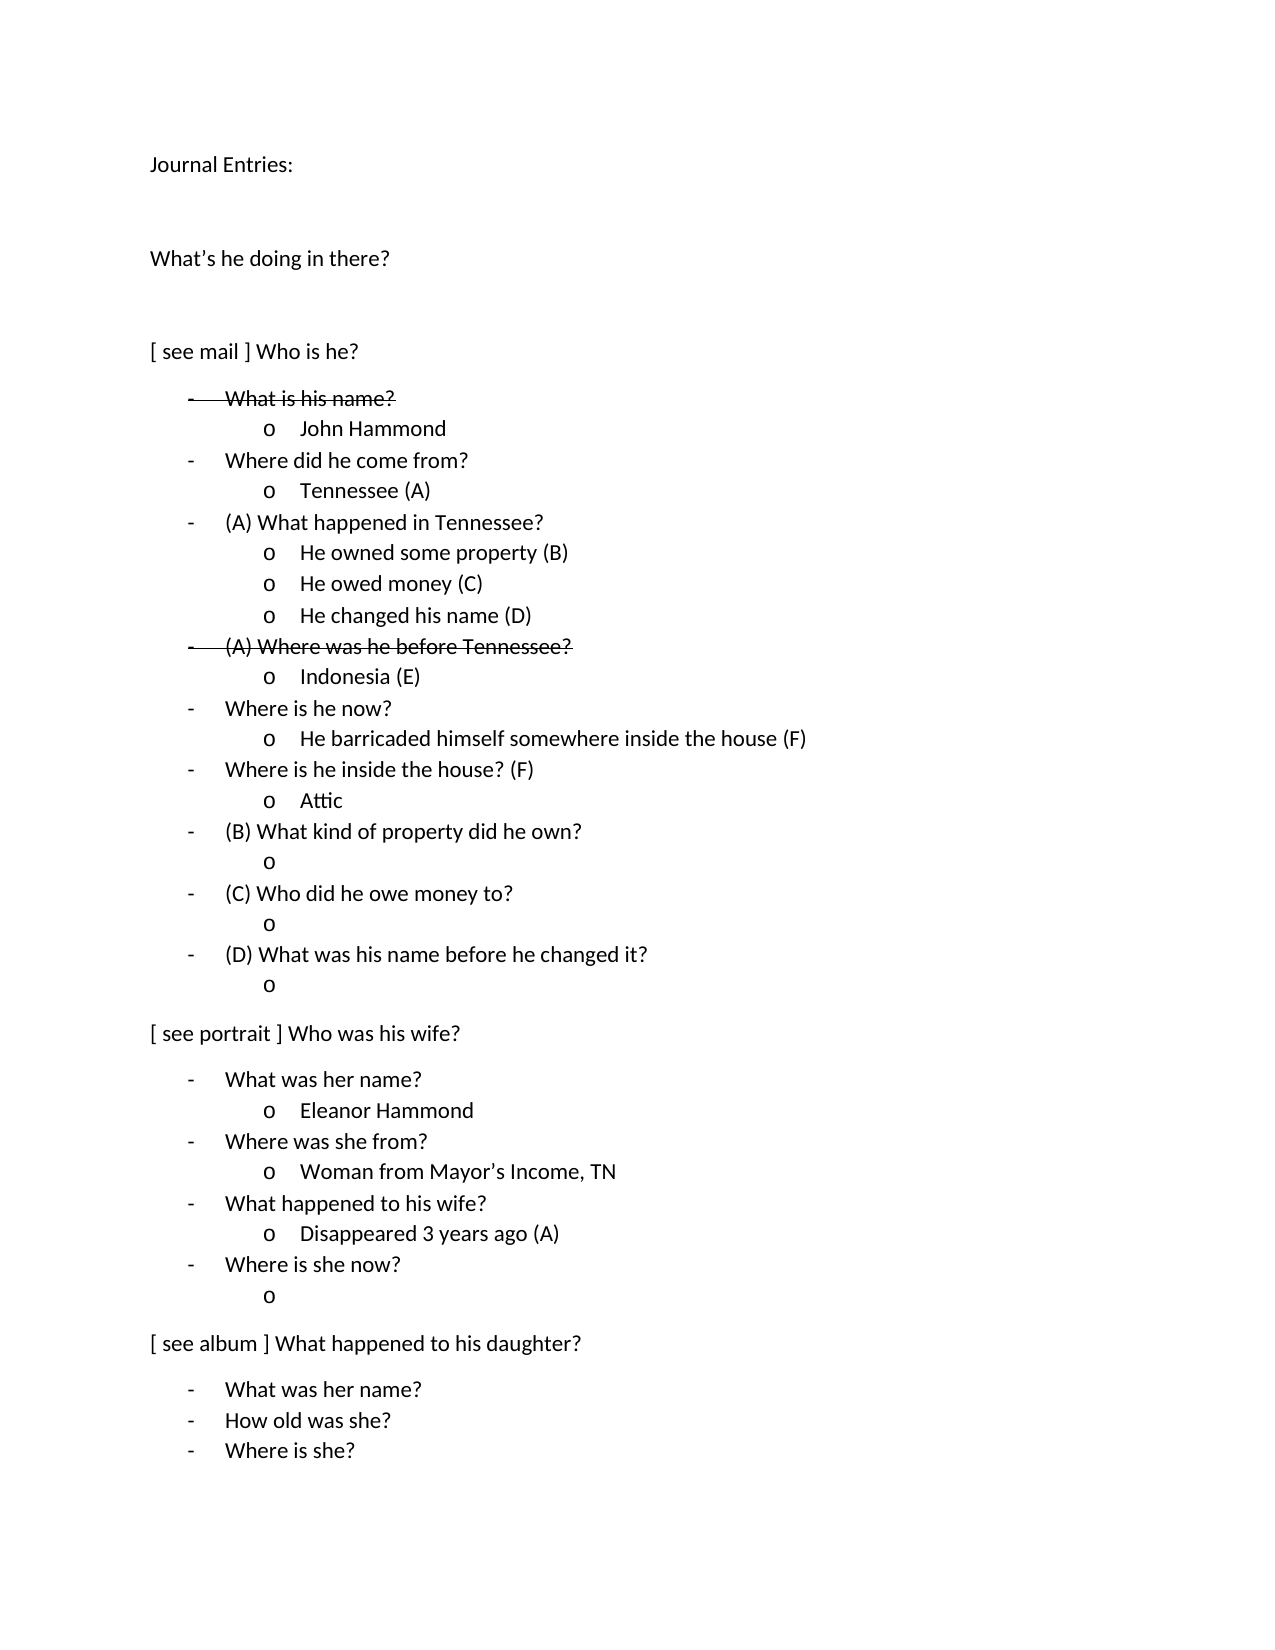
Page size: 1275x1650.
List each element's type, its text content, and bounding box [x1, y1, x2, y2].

list Where is he inside the house? (F) [187, 756, 1125, 784]
list How old was she? [187, 1406, 1125, 1434]
list What is his name? [187, 384, 1125, 412]
list John Hammond [262, 414, 1125, 444]
list What was her name? [187, 1066, 1125, 1093]
list Where is she now? [187, 1251, 1125, 1278]
text [ see album ] What happened to his daughter? [150, 1329, 1125, 1357]
text What’s he doing in there? [150, 244, 1125, 272]
list What happened to his wife? [187, 1189, 1125, 1217]
list He owned some property (B) [262, 538, 1125, 567]
list Eleanor Hammond [262, 1096, 1125, 1125]
list (A) What happened in Tennessee? [187, 508, 1125, 536]
text Journal Entries: [150, 150, 1125, 178]
text [ see portrait ] Who was his wife? [150, 1019, 1125, 1047]
list (B) What kind of property did he own? [187, 817, 1125, 845]
list What was her name? [187, 1376, 1125, 1404]
list Where was she from? [187, 1127, 1125, 1155]
list Attic [262, 786, 1125, 815]
list (C) Who did he owe money to? [187, 879, 1125, 907]
list Indonesia (E) [262, 662, 1125, 692]
list (A) Where was he before Tennessee? [187, 632, 1125, 660]
list Where is she? [187, 1436, 1125, 1464]
list Tennessee (A) [262, 476, 1125, 505]
text [ see mail ] Who is he? [150, 337, 1125, 366]
list Disappeared 3 years ago (A) [262, 1219, 1125, 1248]
list Where did he come from? [187, 446, 1125, 474]
list He changed his name (D) [262, 601, 1125, 630]
list Where is he now? [187, 694, 1125, 722]
list (D) What was his name before he changed it? [187, 940, 1125, 968]
list Woman from Mayor’s Income, TN [262, 1157, 1125, 1187]
list He barricaded himself somewhere inside the house (F) [262, 724, 1125, 753]
list He owed money (C) [262, 569, 1125, 598]
